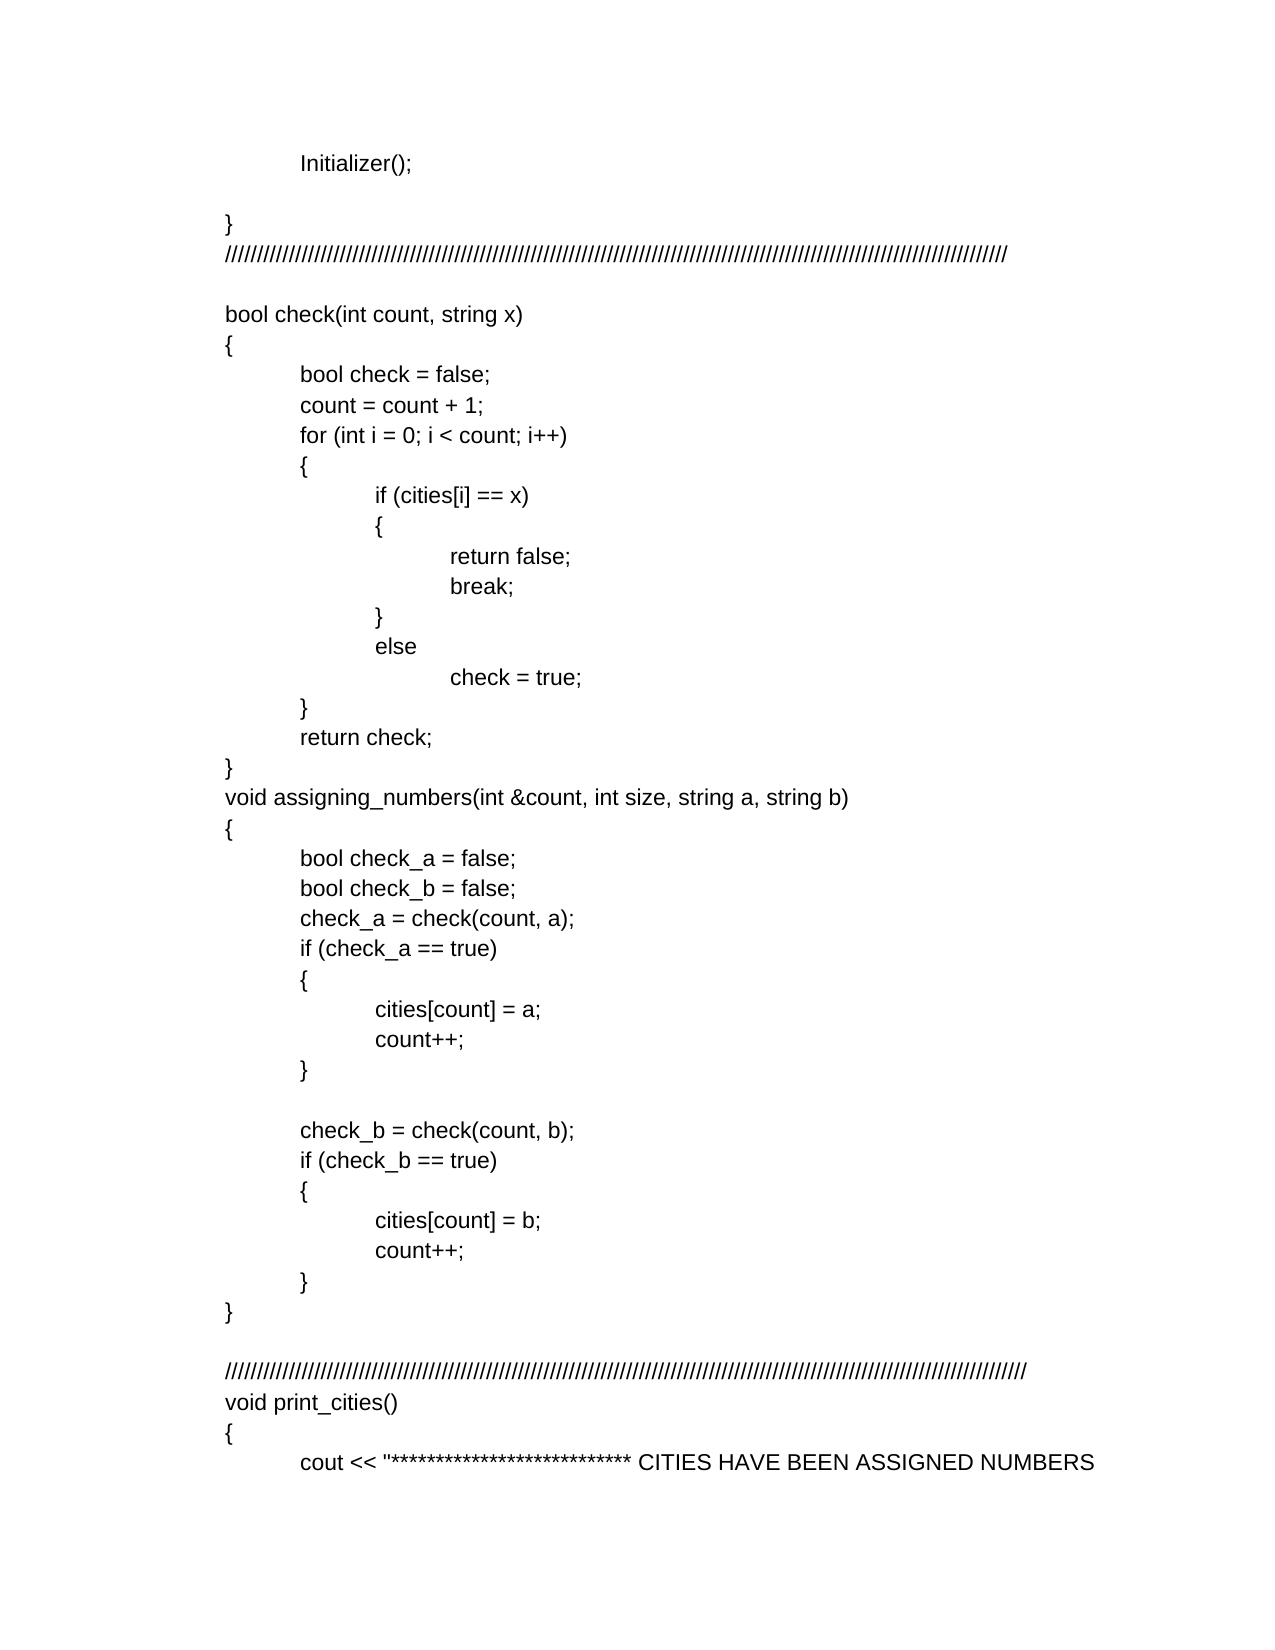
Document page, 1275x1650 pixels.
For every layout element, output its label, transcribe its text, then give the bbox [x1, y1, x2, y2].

text check = true; [150, 663, 1125, 690]
text /////////////////////////////////////////////////////////////////////////////////////////////////////////////////////////// [150, 241, 1125, 267]
text count++; [150, 1237, 1125, 1264]
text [150, 1449, 1125, 1475]
text if (check_a == true) [150, 935, 1125, 962]
text return check; [150, 724, 1125, 750]
text check_b = check(count, b); [150, 1117, 1125, 1143]
text } [150, 603, 1125, 629]
text void assigning_numbers(int &count, int size, string a, string b) [150, 784, 1125, 811]
text cities[count] = a; [150, 996, 1125, 1022]
text { [150, 966, 1125, 992]
text bool check_b = false; [150, 875, 1125, 901]
text { [150, 814, 1125, 841]
text cities[count] = b; [150, 1207, 1125, 1234]
text bool check(int count, string x) [150, 301, 1125, 327]
text { [150, 1177, 1125, 1203]
text count = count + 1; [150, 392, 1125, 418]
text } [150, 1268, 1125, 1294]
text break; [150, 573, 1125, 599]
text ////////////////////////////////////////////////////////////////////////////////////////////////////////////////////////////// [150, 1358, 1125, 1385]
text void print_cities() [150, 1388, 1125, 1415]
text } [150, 1298, 1125, 1324]
text return false; [150, 543, 1125, 569]
text if (cities[i] == x) [150, 482, 1125, 509]
text bool check_a = false; [150, 845, 1125, 871]
text } [150, 210, 1125, 237]
text } [150, 754, 1125, 781]
text for (int i = 0; i < count; i++) [150, 422, 1125, 448]
text else [150, 633, 1125, 660]
text { [150, 452, 1125, 478]
text { [150, 331, 1125, 358]
text { [150, 512, 1125, 539]
text } [150, 694, 1125, 720]
text { [150, 1419, 1125, 1445]
text check_a = check(count, a); [150, 905, 1125, 932]
text count++; [150, 1026, 1125, 1052]
text bool check = false; [150, 361, 1125, 388]
text Initializer(); [150, 150, 1125, 176]
text } [150, 1056, 1125, 1083]
text if (check_b == true) [150, 1147, 1125, 1173]
